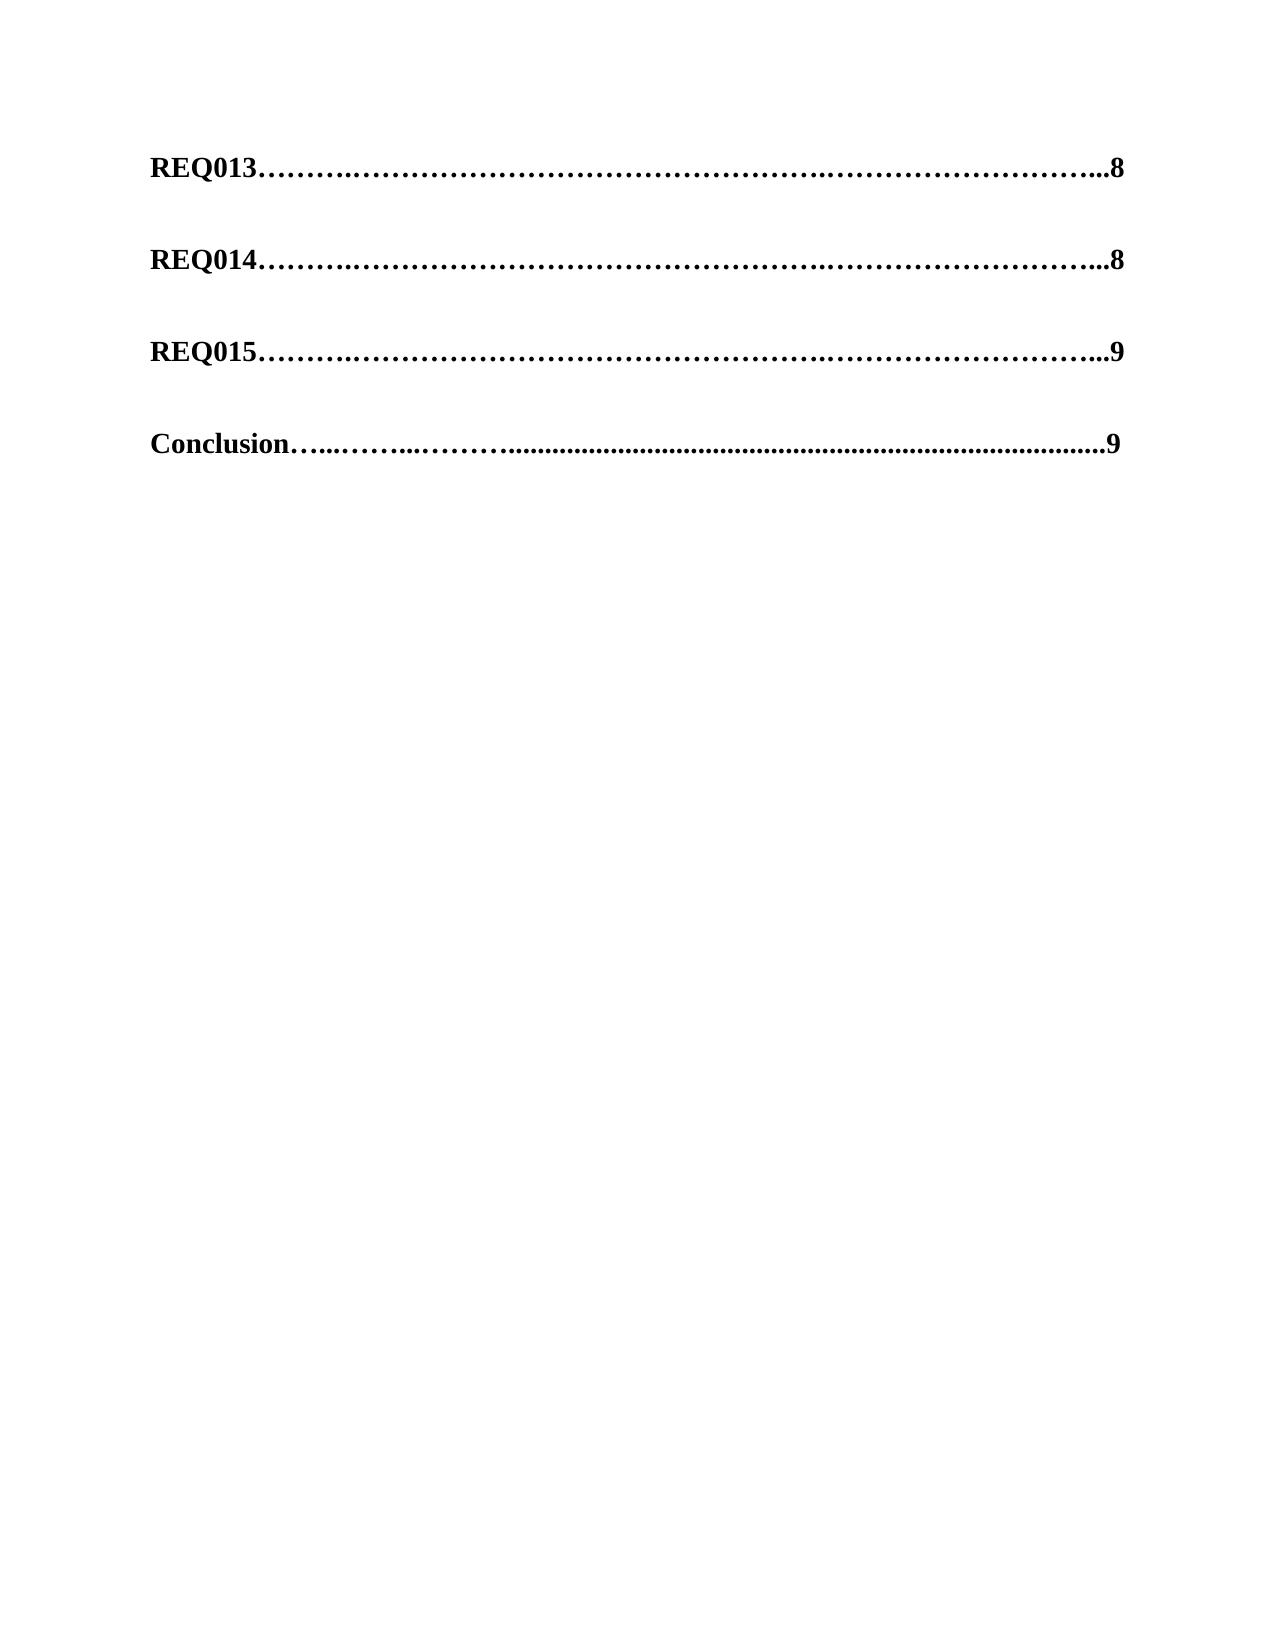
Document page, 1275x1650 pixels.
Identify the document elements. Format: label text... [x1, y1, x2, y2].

text Conclusion…...……...………..................................................................................9 [150, 426, 1125, 460]
text REQ014……….………………………………………….………………………...8 [150, 242, 1125, 276]
text REQ015……….………………………………………….………………………...9 [150, 334, 1125, 368]
text REQ013……….………………………………………….………………………...8 [150, 150, 1125, 183]
